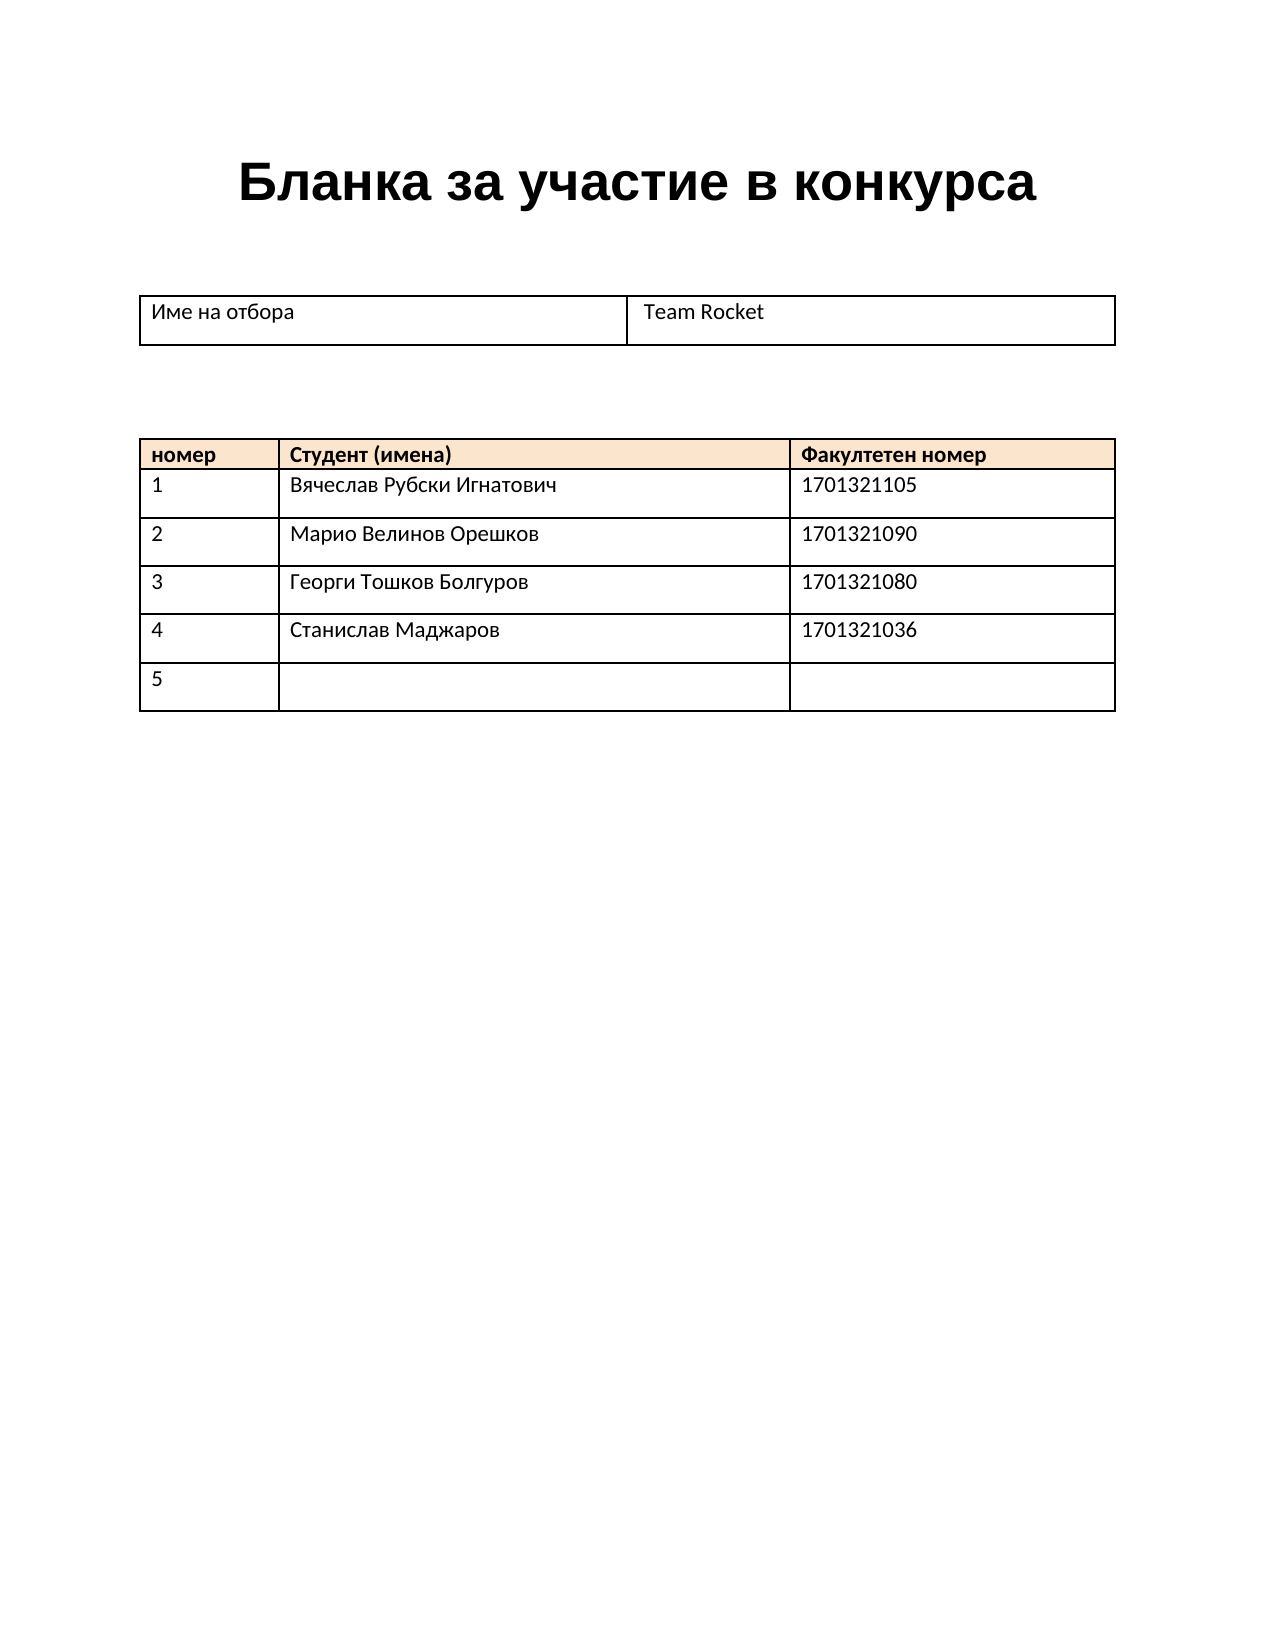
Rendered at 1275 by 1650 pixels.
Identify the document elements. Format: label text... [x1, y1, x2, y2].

table_header Студент (имена) [280, 440, 789, 468]
table_header Име на отбора [141, 297, 626, 343]
table_cell 1701321090 [791, 519, 1114, 565]
table_header Team Rocket [628, 297, 1114, 343]
table_cell 2 [141, 519, 278, 565]
table_cell 5 [141, 664, 278, 710]
table_cell [791, 664, 1114, 710]
title Бланка за участие в конкурса [150, 150, 1125, 212]
table_cell 3 [141, 567, 278, 613]
table_header номер [141, 440, 278, 468]
table_cell Станислав Маджаров [280, 615, 789, 662]
table_cell Георги Тошков Болгуров [280, 567, 789, 613]
table_cell Вячеслав Рубски Игнатович [280, 470, 789, 517]
table_cell 1 [141, 470, 278, 517]
table_cell [280, 664, 789, 710]
table_cell 1701321036 [791, 615, 1114, 662]
table_cell 1701321105 [791, 470, 1114, 517]
table_cell 1701321080 [791, 567, 1114, 613]
table_header Факултетен номер [791, 440, 1114, 468]
table_cell Марио Велинов Орешков [280, 519, 789, 565]
table_cell 4 [141, 615, 278, 662]
